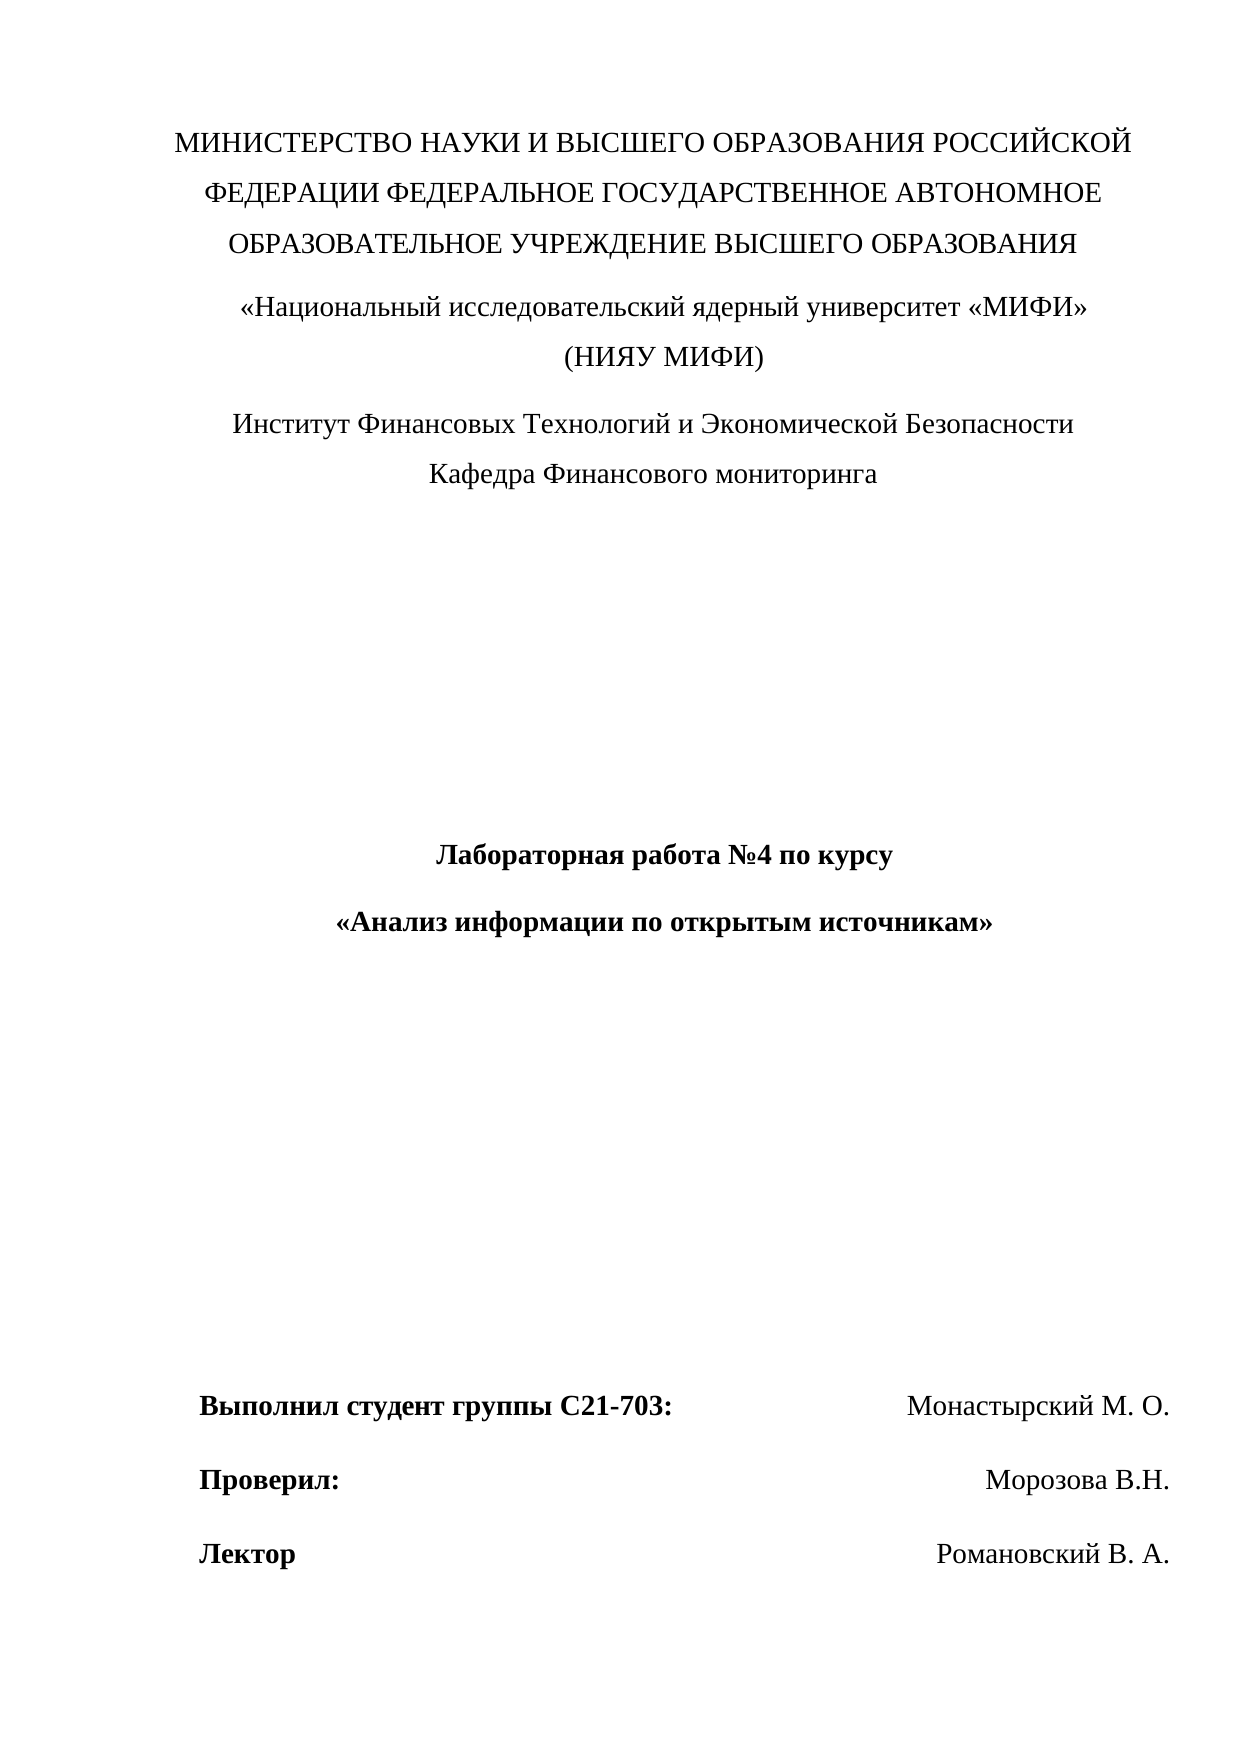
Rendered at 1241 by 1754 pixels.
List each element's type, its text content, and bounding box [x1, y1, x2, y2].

table_header Монастырский М. О. [679, 1361, 1181, 1435]
table_cell Морозова В.Н. [679, 1435, 1181, 1509]
text Институт Финансовых Технологий и Экономической Безопасности Кафедра Финансового мониторинга [222, 406, 1085, 490]
table_cell Лектор [188, 1509, 679, 1583]
text Лабораторная работа №4 по курсу [177, 837, 1152, 871]
text «Национальный исследовательский ядерный университет «МИФИ» (НИЯУ МИФИ) [234, 289, 1094, 372]
table_header Выполнил студент группы С21-703: [188, 1361, 679, 1435]
text «Анализ информации по открытым источникам» [177, 904, 1152, 938]
text МИНИСТЕРСТВО НАУКИ И ВЫСШЕГО ОБРАЗОВАНИЯ РОССИЙСКОЙ ФЕДЕРАЦИИ ФЕДЕРАЛЬНОЕ ГОСУДАРСТВЕННОЕ АВТОНОМНОЕ ОБРАЗОВАТЕЛЬНОЕ УЧРЕЖДЕНИЕ ВЫСШЕГО ОБРАЗОВАНИЯ [147, 125, 1158, 259]
table_cell Романовский В. А. [679, 1509, 1181, 1583]
table_cell Проверил: [188, 1435, 679, 1509]
